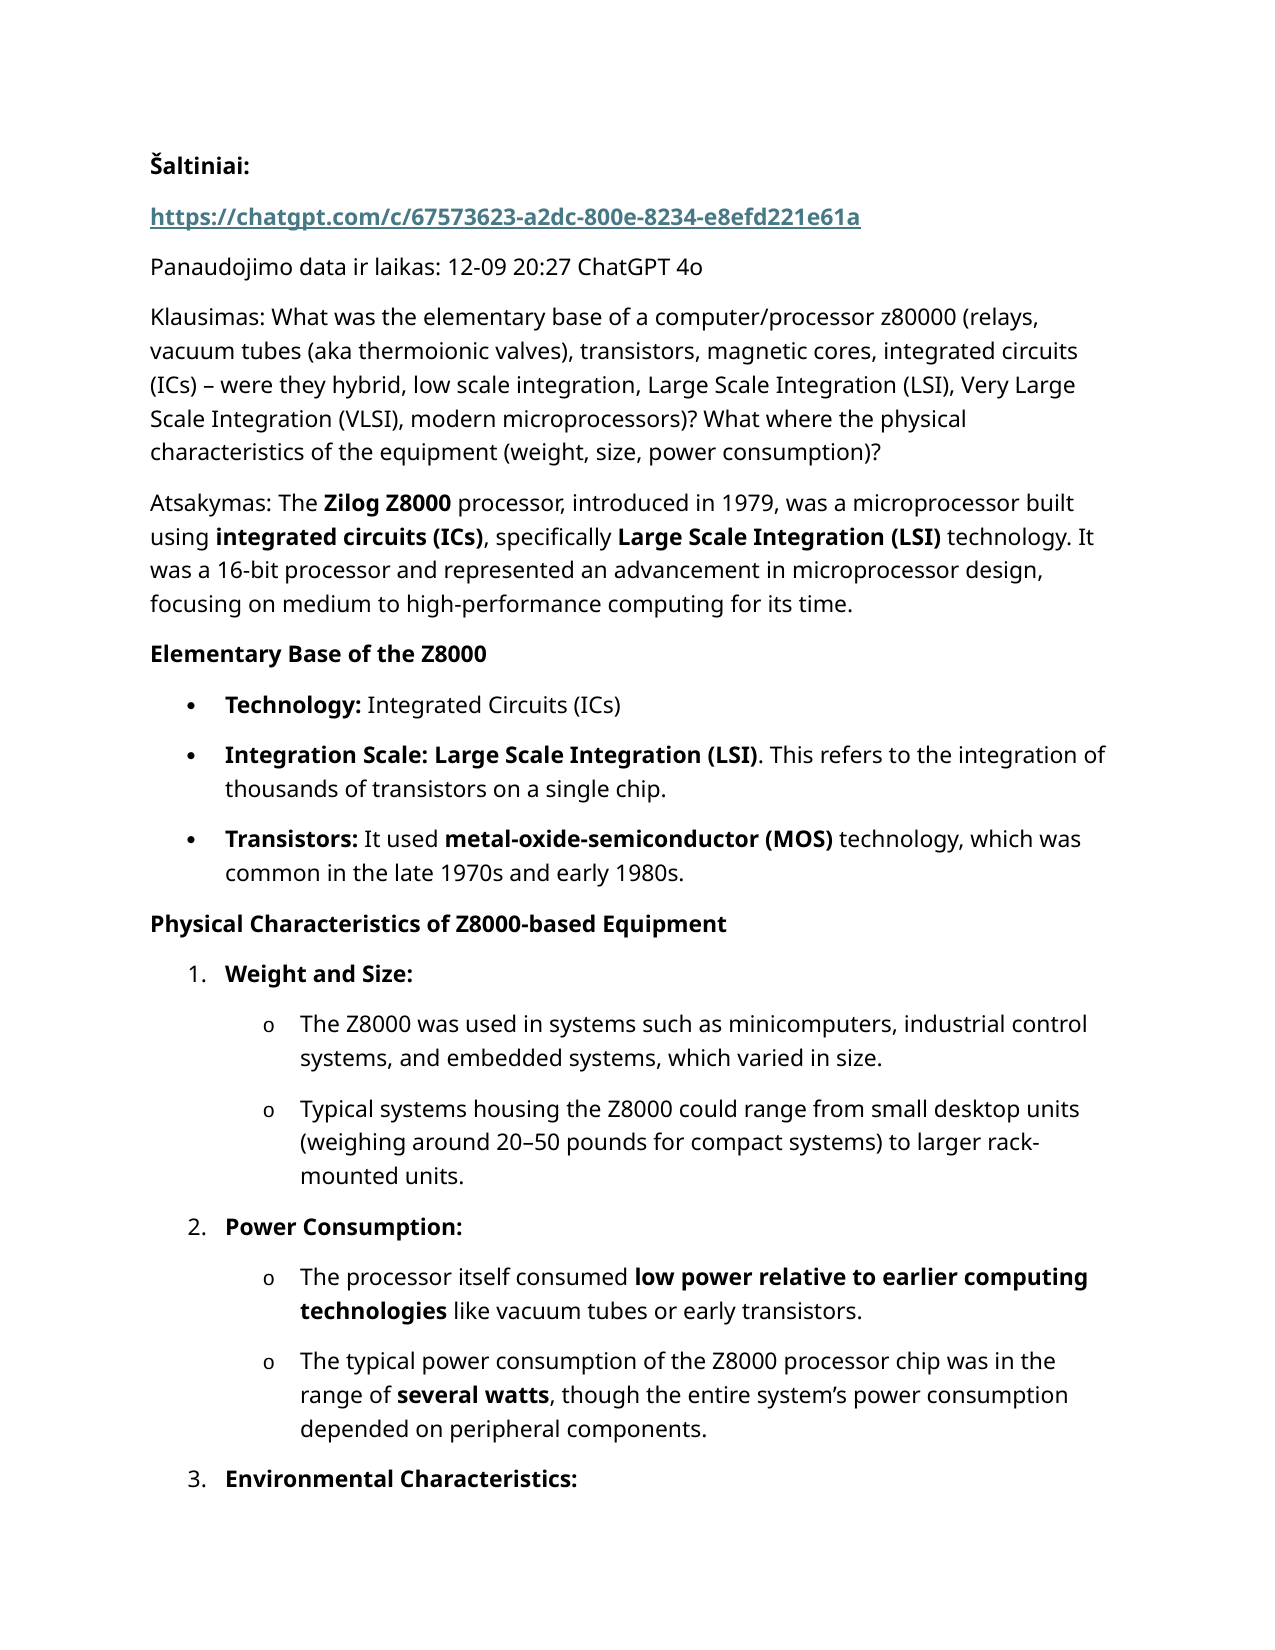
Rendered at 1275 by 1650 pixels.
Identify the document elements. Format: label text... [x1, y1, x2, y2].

text Physical Characteristics of Z8000-based Equipment [150, 907, 1125, 939]
text Elementary Base of the Z8000 [150, 638, 1125, 669]
text Atsakymas: The Zilog Z8000 processor, introduced in 1979, was a microprocessor built using integrated circuits (ICs), specifically Large Scale Integration (LSI) technology. It was a 16-bit processor and represented an advancement in microprocessor design, focusing on medium to high-performance computing for its time. [150, 487, 1125, 619]
list Power Consumption: [187, 1210, 1125, 1242]
text Panaudojimo data ir laikas: 12-09 20:27 ChatGPT 4o [150, 251, 1125, 282]
list Typical systems housing the Z8000 could range from small desktop units (weighing around 20–50 pounds for compact systems) to larger rack-mounted units. [262, 1092, 1125, 1191]
text https://chatgpt.com/c/67573623-a2dc-800e-8234-e8efd221e61a [150, 200, 1125, 232]
list The processor itself consumed low power relative to earlier computing technologies like vacuum tubes or early transistors. [262, 1261, 1125, 1326]
list Technology: Integrated Circuits (ICs) [187, 689, 1125, 720]
list Transistors: It used metal-oxide-semiconductor (MOS) technology, which was common in the late 1970s and early 1980s. [187, 823, 1125, 888]
list Environmental Characteristics: [187, 1463, 1125, 1494]
list Weight and Size: [187, 958, 1125, 989]
list The typical power consumption of the Z8000 processor chip was in the range of several watts, though the entire system’s power consumption depended on peripheral components. [262, 1345, 1125, 1444]
text Klausimas: What was the elementary base of a computer/processor z80000 (relays, vacuum tubes (aka thermoionic valves), transistors, magnetic cores, integrated circuits (ICs) – were they hybrid, low scale integration, Large Scale Integration (LSI), Very Large Scale Integration (VLSI), modern microprocessors)? What where the physical characteristics of the equipment (weight, size, power consumption)? [150, 301, 1125, 467]
text Šaltiniai: [150, 150, 1125, 181]
list The Z8000 was used in systems such as minicomputers, industrial control systems, and embedded systems, which varied in size. [262, 1008, 1125, 1073]
list Integration Scale: Large Scale Integration (LSI). This refers to the integration of thousands of transistors on a single chip. [187, 739, 1125, 804]
